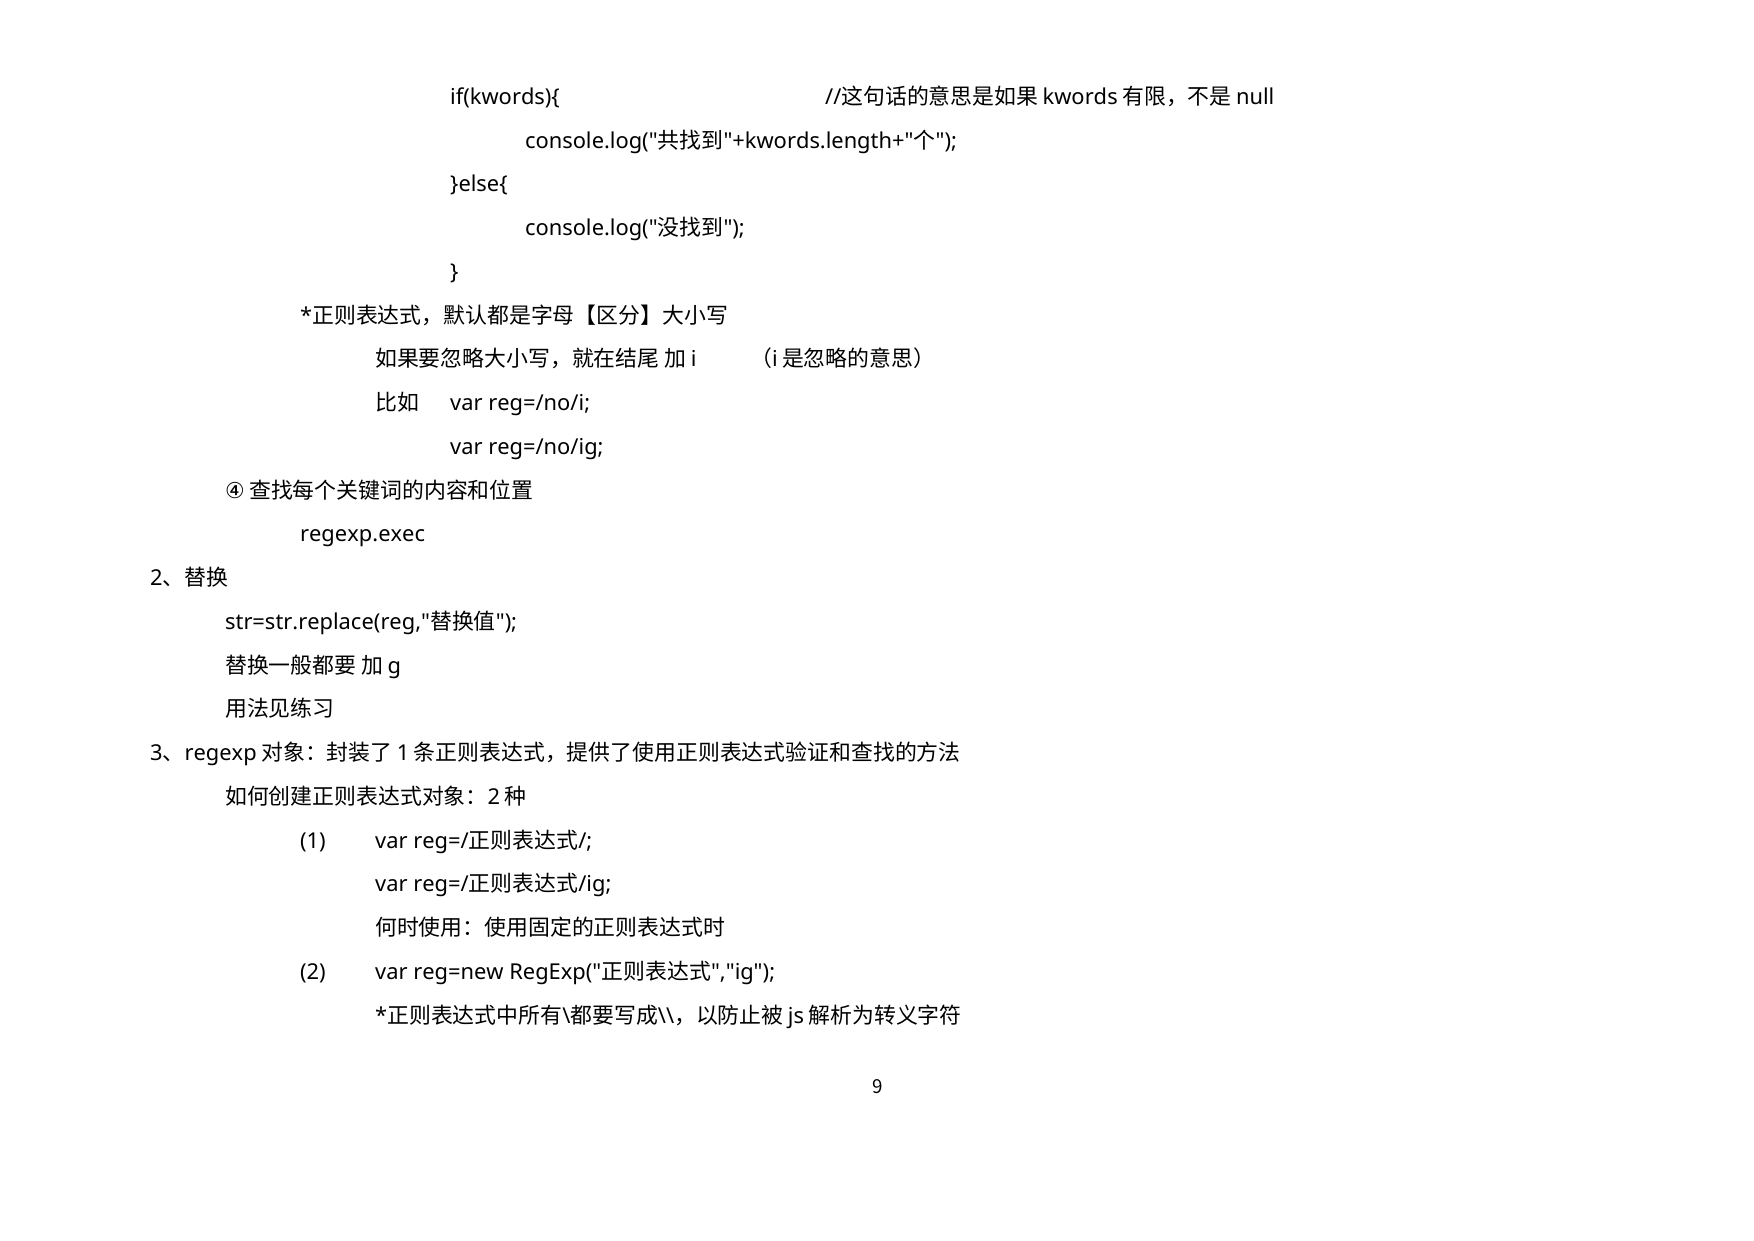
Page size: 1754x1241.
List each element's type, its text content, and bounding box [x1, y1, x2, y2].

text 3、regexp对象：封装了1条正则表达式，提供了使用正则表达式验证和查找的方法 [75, 742, 1679, 765]
text }else{ [75, 173, 1679, 196]
text if(kwords){ //这句话的意思是如果kwords有限，不是null [75, 86, 1679, 109]
text var reg=/no/ig; [75, 436, 1679, 459]
text (2) var reg=new RegExp("正则表达式","ig"); [75, 961, 1679, 984]
text console.log("没找到"); [75, 217, 1679, 240]
text 何时使用：使用固定的正则表达式时 [75, 917, 1679, 940]
text console.log("共找到"+kwords.length+"个"); [75, 130, 1679, 153]
text *正则表达式，默认都是字母【区分】大小写 [75, 305, 1679, 328]
text 替换一般都要 加g [75, 655, 1679, 678]
text regexp.exec [75, 523, 1679, 546]
text 比如 var reg=/no/i; [75, 392, 1679, 415]
text var reg=/正则表达式/ig; [75, 873, 1679, 896]
text 如何创建正则表达式对象：2种 [75, 786, 1679, 809]
text 2、替换 [75, 567, 1679, 590]
text (1) var reg=/正则表达式/; [75, 830, 1679, 853]
text ④查找每个关键词的内容和位置 [75, 480, 1679, 503]
text 用法见练习 [75, 698, 1679, 721]
text *正则表达式中所有\都要写成\\，以防止被js解析为转义字符 [75, 1005, 1679, 1028]
text } [75, 261, 1679, 284]
text str=str.replace(reg,"替换值"); [75, 611, 1679, 634]
text 如果要忽略大小写，就在结尾 加i （i是忽略的意思） [75, 348, 1679, 371]
